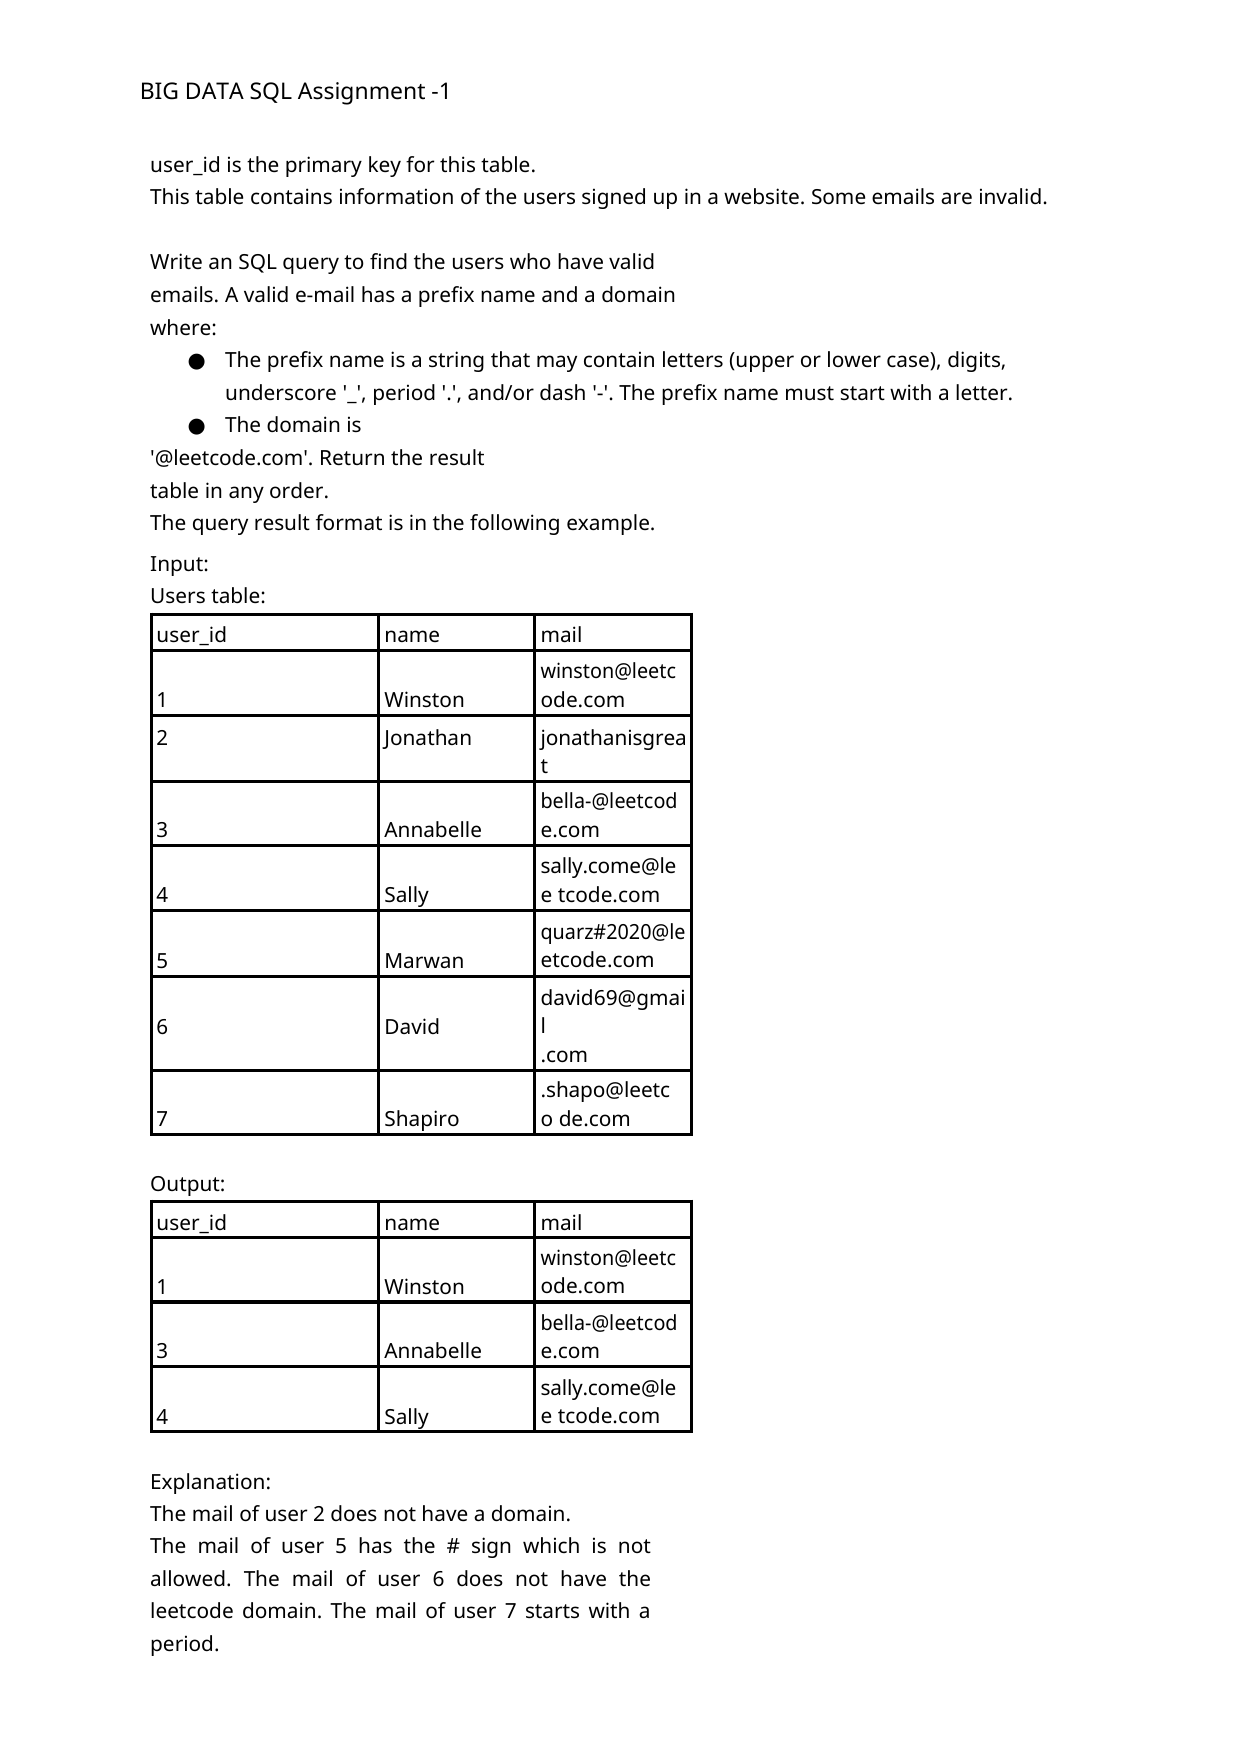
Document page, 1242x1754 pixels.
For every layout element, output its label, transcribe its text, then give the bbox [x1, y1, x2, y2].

table_cell Shapiro [380, 1072, 533, 1133]
table_cell Sally [380, 1368, 533, 1430]
table_cell 3 [153, 783, 377, 844]
table_cell sally.come@lee tcode.com [536, 847, 690, 909]
table_cell david69@gmail .com [536, 978, 690, 1068]
text This table contains information of the users signed up in a website. Some emails are invalid. [150, 182, 1102, 211]
table_cell winston@leetc ode.com [536, 1239, 690, 1300]
table_header mail [536, 1203, 690, 1236]
text Output: [150, 1169, 1102, 1197]
text user_id is the primary key for this table. [150, 150, 1102, 178]
table_cell bella-@leetcod e.com [536, 1304, 690, 1365]
table_cell 1 [153, 1239, 377, 1300]
text The mail of user 5 has the # sign which is not allowed. The mail of user 6 does not have the leetcode domain. The mail of user 7 starts with a period. [150, 1531, 651, 1658]
table_cell David [380, 978, 533, 1068]
table_cell 7 [153, 1072, 377, 1133]
table_cell 6 [153, 978, 377, 1068]
text The mail of user 2 does not have a domain. [150, 1499, 1102, 1528]
table_cell jonathanisgreat [536, 717, 690, 779]
table_cell Annabelle [380, 783, 533, 844]
table_cell Marwan [380, 912, 533, 974]
table_cell 5 [153, 912, 377, 974]
table_cell quarz#2020@le etcode.com [536, 912, 690, 974]
table_cell 4 [153, 847, 377, 909]
table_header user_id [153, 1203, 377, 1236]
list The domain is '@leetcode.com'. Return the result table in any order. [150, 411, 518, 504]
table_cell Annabelle [380, 1304, 533, 1365]
text Explanation: [150, 1467, 1102, 1496]
table_cell Winston [380, 1239, 533, 1300]
table_header mail [536, 616, 690, 648]
table_cell .shapo@leetco de.com [536, 1072, 690, 1133]
table_cell winston@leetc ode.com [536, 652, 690, 714]
table_cell bella-@leetcod e.com [536, 783, 690, 844]
table_cell Winston [380, 652, 533, 714]
table_cell 1 [153, 652, 377, 714]
table_cell Jonathan [380, 717, 533, 779]
text Write an SQL query to ﬁnd the users who have valid emails. A valid e-mail has a preﬁx name and a domain where: [150, 247, 699, 341]
table_header name [380, 616, 533, 648]
text The query result format is in the following example. [150, 508, 1102, 537]
list The preﬁx name is a string that may contain letters (upper or lower case), digits, underscore '_', period '.', and/or dash '-'. The preﬁx name must start with a letter. [187, 345, 1068, 406]
text Input: [150, 549, 1102, 577]
table_cell 4 [153, 1368, 377, 1430]
text Users table: [150, 581, 1102, 609]
table_cell sally.come@lee tcode.com [536, 1368, 690, 1430]
table_header name [380, 1203, 533, 1236]
table_cell 2 [153, 717, 377, 779]
table_cell Sally [380, 847, 533, 909]
table_header user_id [153, 616, 377, 648]
table_cell 3 [153, 1304, 377, 1365]
